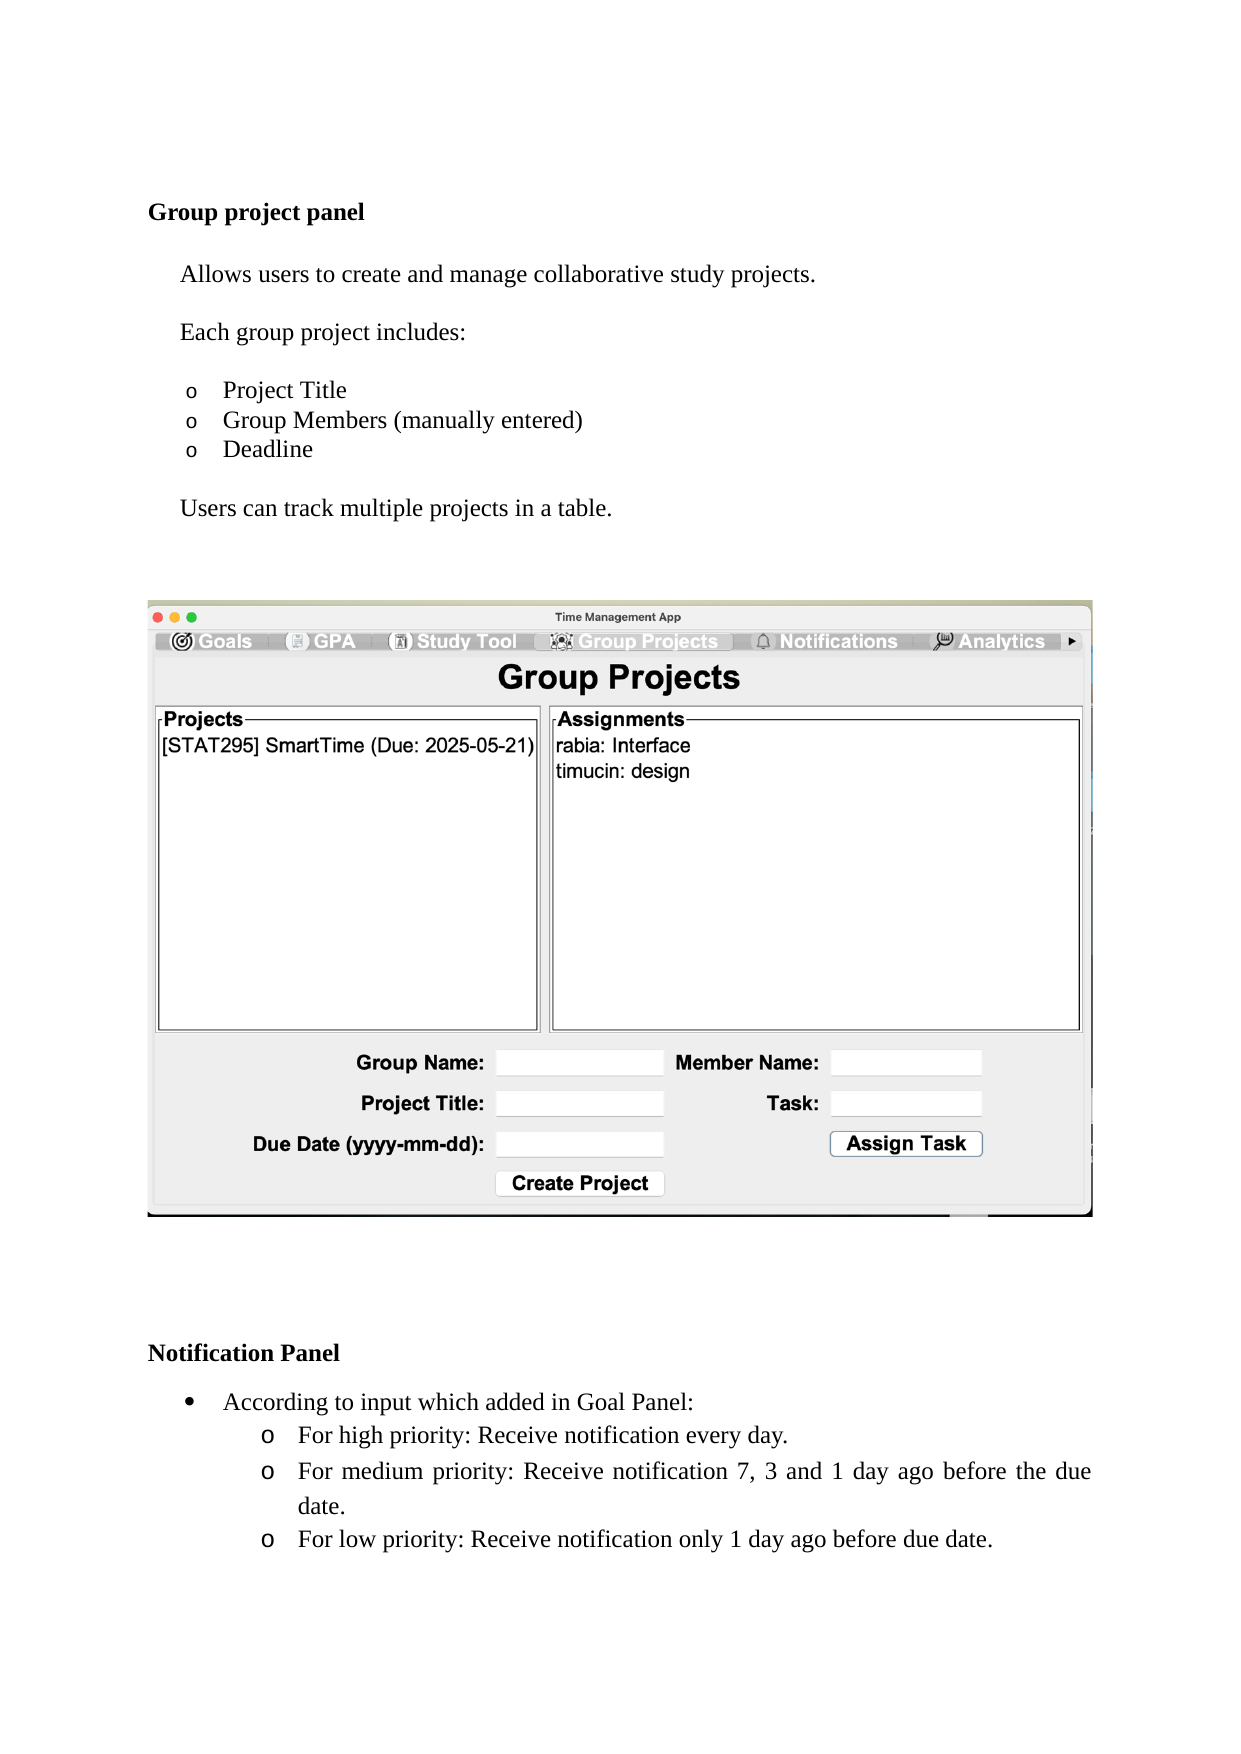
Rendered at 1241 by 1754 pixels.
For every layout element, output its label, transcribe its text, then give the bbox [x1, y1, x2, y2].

text  Each group project includes: [148, 317, 1093, 346]
list Group Members (manually entered) [185, 405, 1093, 434]
list For high priority: Receive notification every day. [260, 1420, 1093, 1451]
list Deadline [185, 434, 1093, 464]
list For low priority: Receive notification only 1 day ago before due date. [260, 1524, 1093, 1555]
list Project Title [185, 375, 1093, 405]
list According to input which added in Goal Panel: [185, 1387, 1093, 1416]
text  Users can track multiple projects in a table. [148, 493, 1093, 522]
picture [147, 600, 1093, 1217]
text Notification Panel [148, 1338, 1093, 1366]
list For medium priority: Receive notification 7, 3 and 1 day ago before the due date. [260, 1456, 1093, 1519]
text Group project panel [148, 197, 1093, 226]
text  Allows users to create and manage collaborative study projects. [148, 259, 1093, 288]
